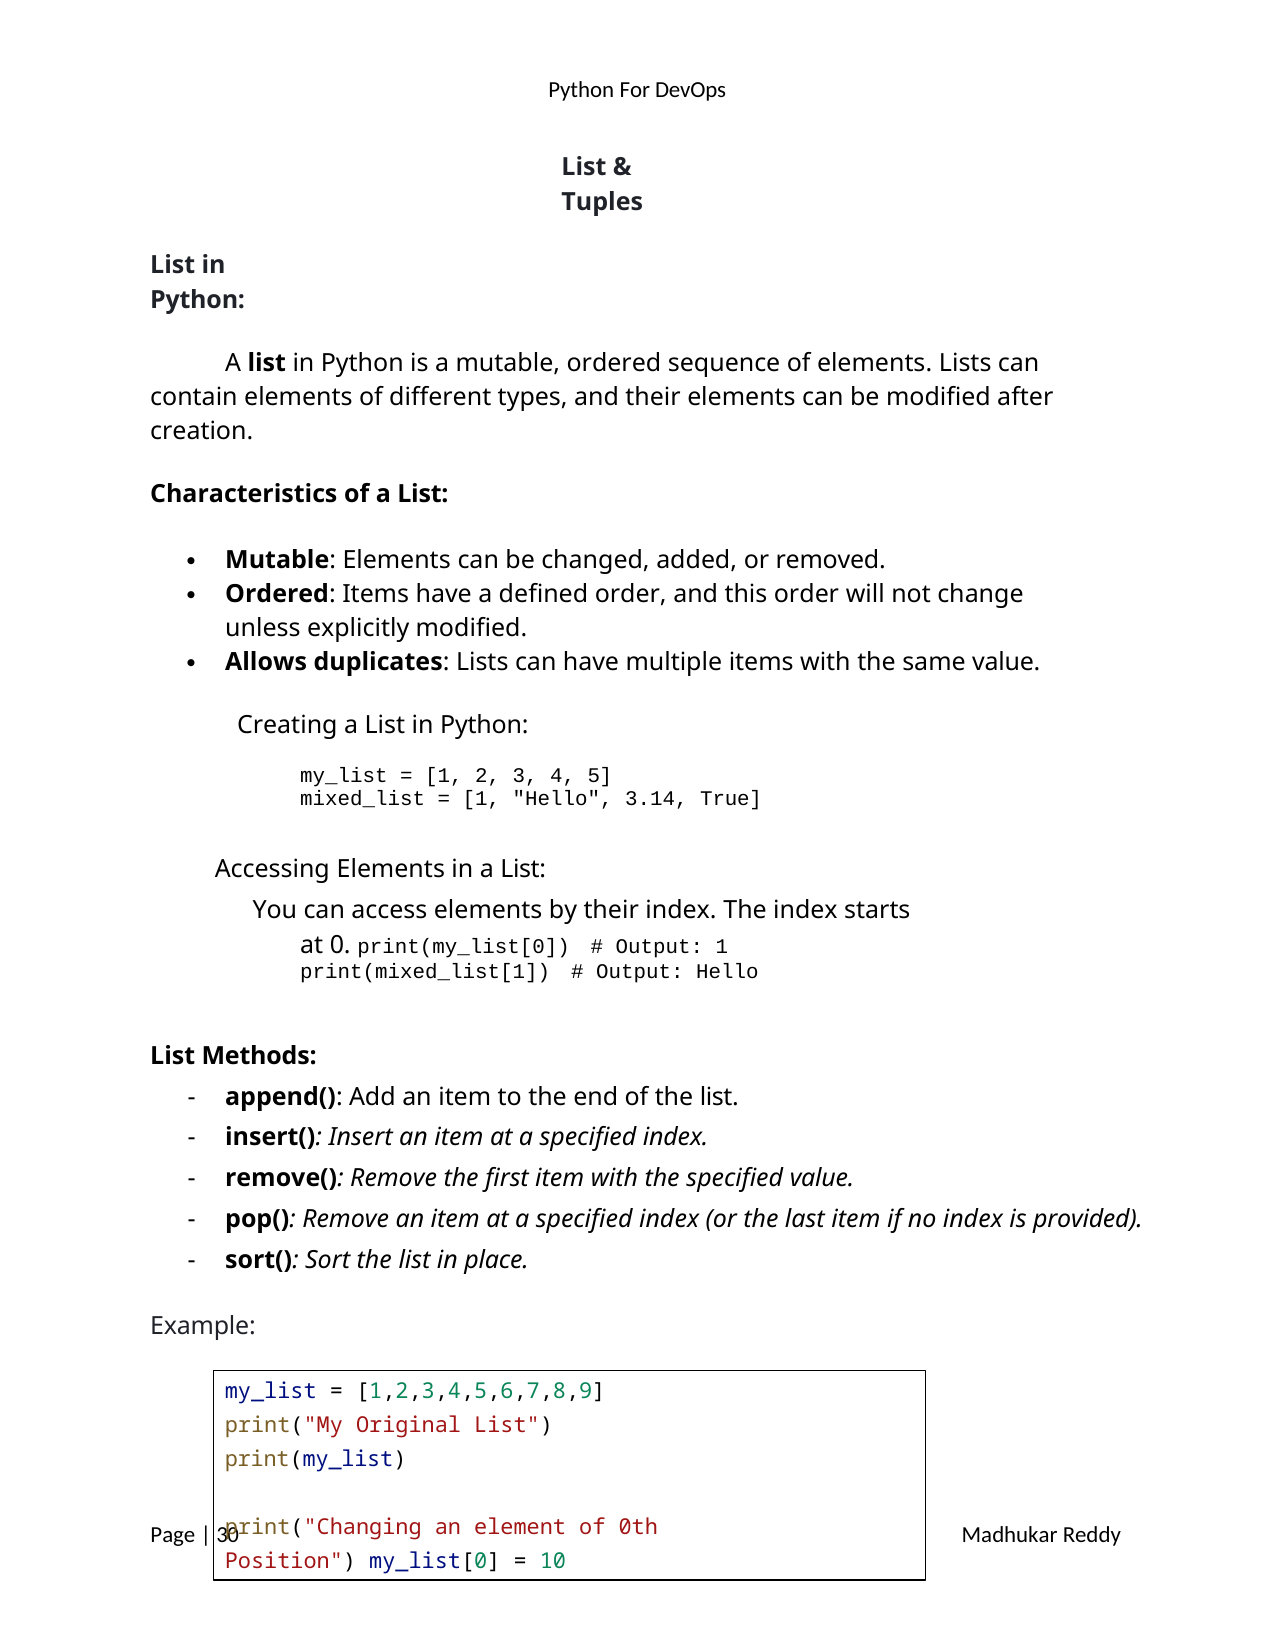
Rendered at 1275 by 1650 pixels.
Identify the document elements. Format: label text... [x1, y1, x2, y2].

subtitle Characteristics of a List: [150, 476, 1200, 510]
list sort(): Sort the list in place. [187, 1242, 1200, 1276]
list Mutable: Elements can be changed, added, or removed. [187, 542, 1200, 576]
text Example: [150, 1307, 1200, 1342]
text List & Tuples [561, 149, 714, 217]
list Allows duplicates: Lists can have multiple items with the same value. [187, 644, 1200, 678]
text mixed_list = [1, "Hello", 3.14, True] [300, 788, 1200, 812]
text Accessing Elements in a List: [139, 851, 621, 885]
list insert(): Insert an item at a specified index. [187, 1119, 1200, 1153]
list Ordered: Items have a defined order, and this order will not change unless explicitly modified. [187, 576, 1047, 644]
list remove(): Remove the first item with the specified value. [187, 1160, 1200, 1194]
list append(): Add an item to the end of the list. [187, 1078, 1200, 1112]
text You can access elements by their index. The index starts at 0. print(my_list[0]) # Output: 1 print(mixed_list[1]) # Output: Hello [252, 892, 921, 985]
text A list in Python is a mutable, ordered sequence of elements. Lists can contain elements of different types, and their elements can be modified after creation. [150, 344, 1117, 447]
text List in Python: [150, 247, 322, 315]
list pop(): Remove an item at a specified index (or the last item if no index is provided). [187, 1201, 1200, 1235]
text Creating a List in Python: [144, 707, 621, 741]
subtitle List Methods: [150, 1037, 1200, 1071]
text my_list = [1, 2, 3, 4, 5] [300, 764, 1200, 788]
